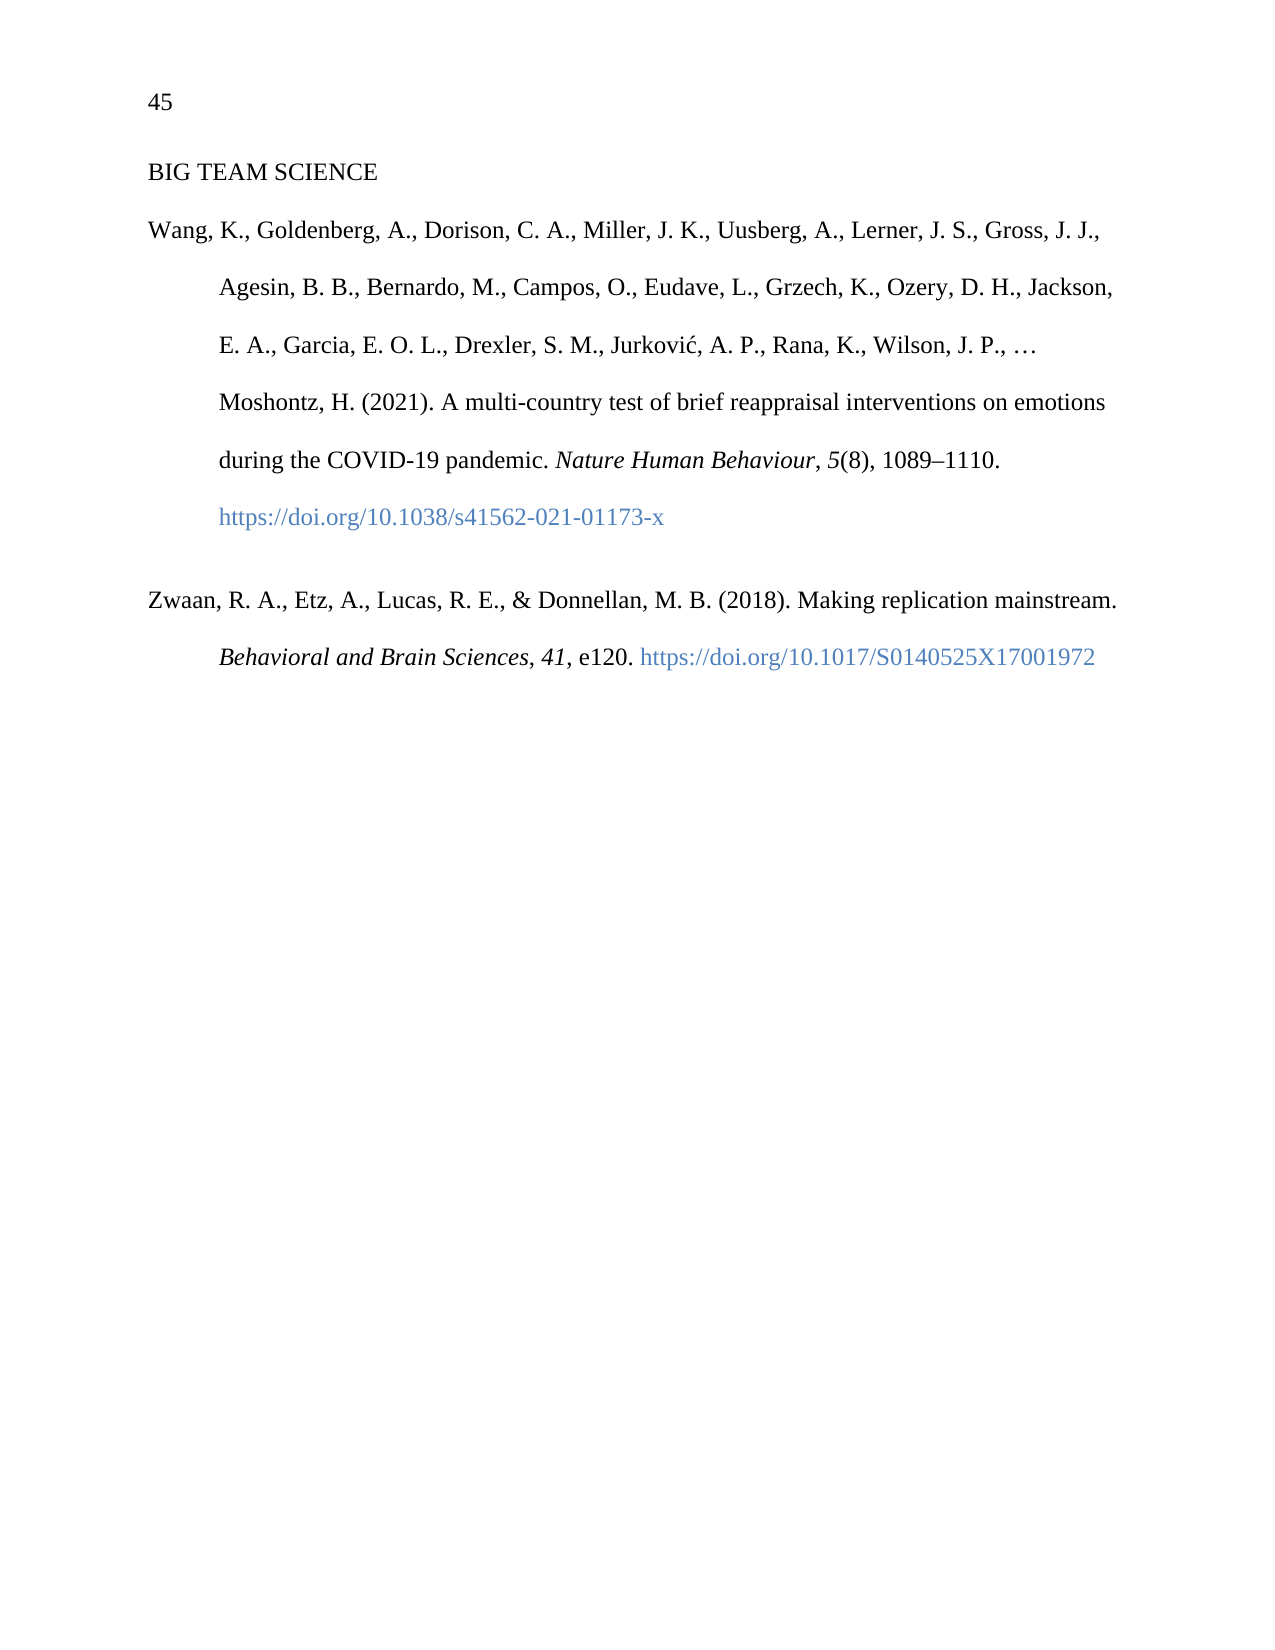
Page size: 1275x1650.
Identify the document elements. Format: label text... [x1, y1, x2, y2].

text Zwaan, R. A., Etz, A., Lucas, R. E., & Donnellan, M. B. (2018). Making replication mainstream. Behavioral and Brain Sciences, 41, e120. https://doi.org/10.1017/S0140525X17001972 [148, 585, 1127, 671]
text Wang, K., Goldenberg, A., Dorison, C. A., Miller, J. K., Uusberg, A., Lerner, J. S., Gross, J. J., Agesin, B. B., Bernardo, M., Campos, O., Eudave, L., Grzech, K., Ozery, D. H., Jackson, E. A., Garcia, E. O. L., Drexler, S. M., Jurković, A. P., Rana, K., Wilson, J. P., … Moshontz, H. (2021). A multi-country test of brief reappraisal interventions on emotions during the COVID-19 pandemic. Nature Human Behaviour, 5(8), 1089–1110. https://doi.org/10.1038/s41562-021-01173-x [148, 215, 1127, 531]
